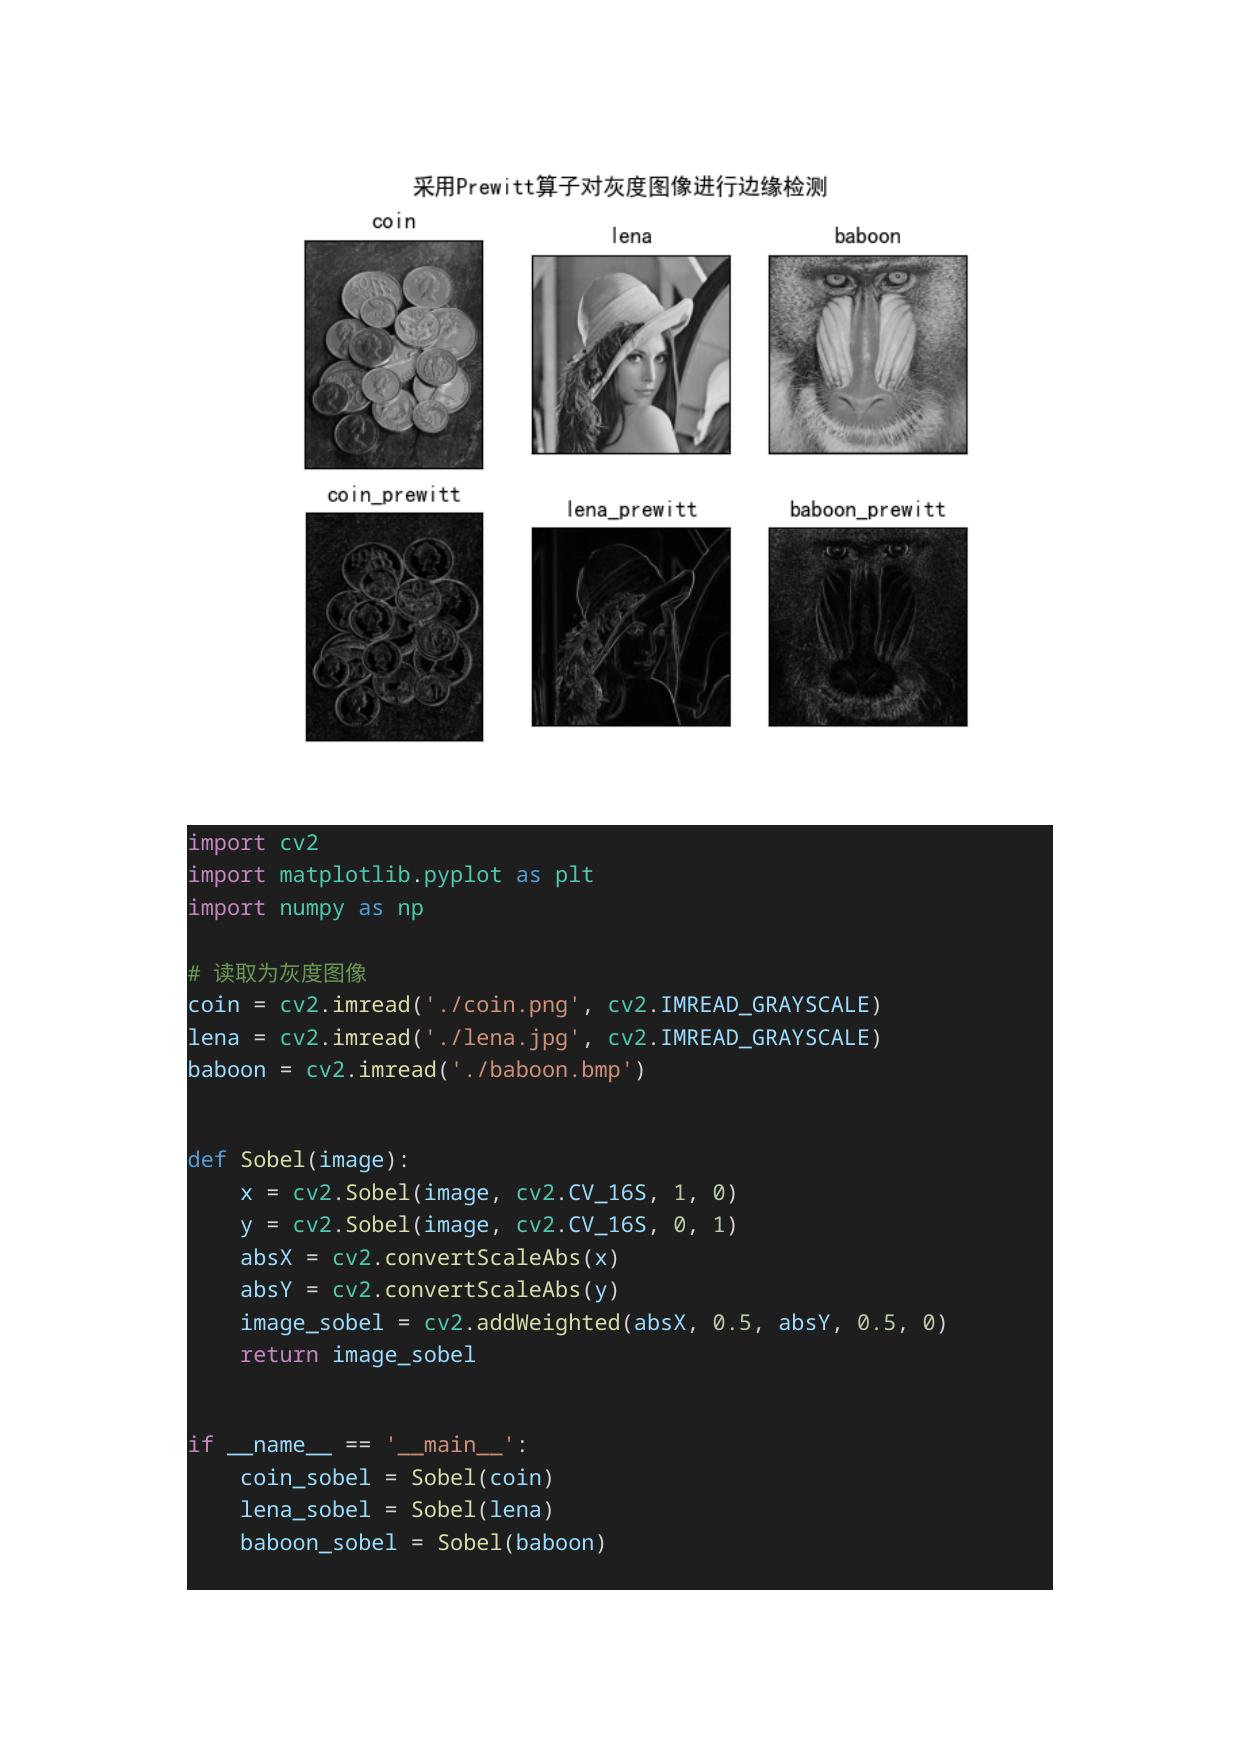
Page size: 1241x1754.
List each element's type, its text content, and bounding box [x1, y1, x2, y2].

text y = cv2.Sobel(image, cv2.CV_16S, 0, 1) [187, 1208, 1053, 1240]
text absY = cv2.convertScaleAbs(y) [187, 1273, 1053, 1305]
text if __name__ == '__main__': [187, 1428, 1053, 1460]
text import matplotlib.pyplot as plt [187, 858, 1053, 890]
text absX = cv2.convertScaleAbs(x) [187, 1240, 1053, 1273]
text x = cv2.Sobel(image, cv2.CV_16S, 1, 0) [187, 1175, 1053, 1208]
text # 读取为灰度图像 [187, 955, 1053, 988]
picture [187, 162, 1053, 812]
text lena = cv2.imread('./lena.jpg', cv2.IMREAD_GRAYSCALE) [187, 1020, 1053, 1053]
text coin = cv2.imread('./coin.png', cv2.IMREAD_GRAYSCALE) [187, 988, 1053, 1020]
text return image_sobel [187, 1338, 1053, 1370]
text image_sobel = cv2.addWeighted(absX, 0.5, absY, 0.5, 0) [187, 1305, 1053, 1338]
text baboon = cv2.imread('./baboon.bmp') [187, 1053, 1053, 1085]
text def Sobel(image): [187, 1143, 1053, 1175]
text baboon_sobel = Sobel(baboon) [187, 1525, 1053, 1558]
text coin_sobel = Sobel(coin) [187, 1460, 1053, 1493]
text import cv2 [187, 825, 1053, 858]
text import numpy as np [187, 890, 1053, 923]
text lena_sobel = Sobel(lena) [187, 1493, 1053, 1525]
